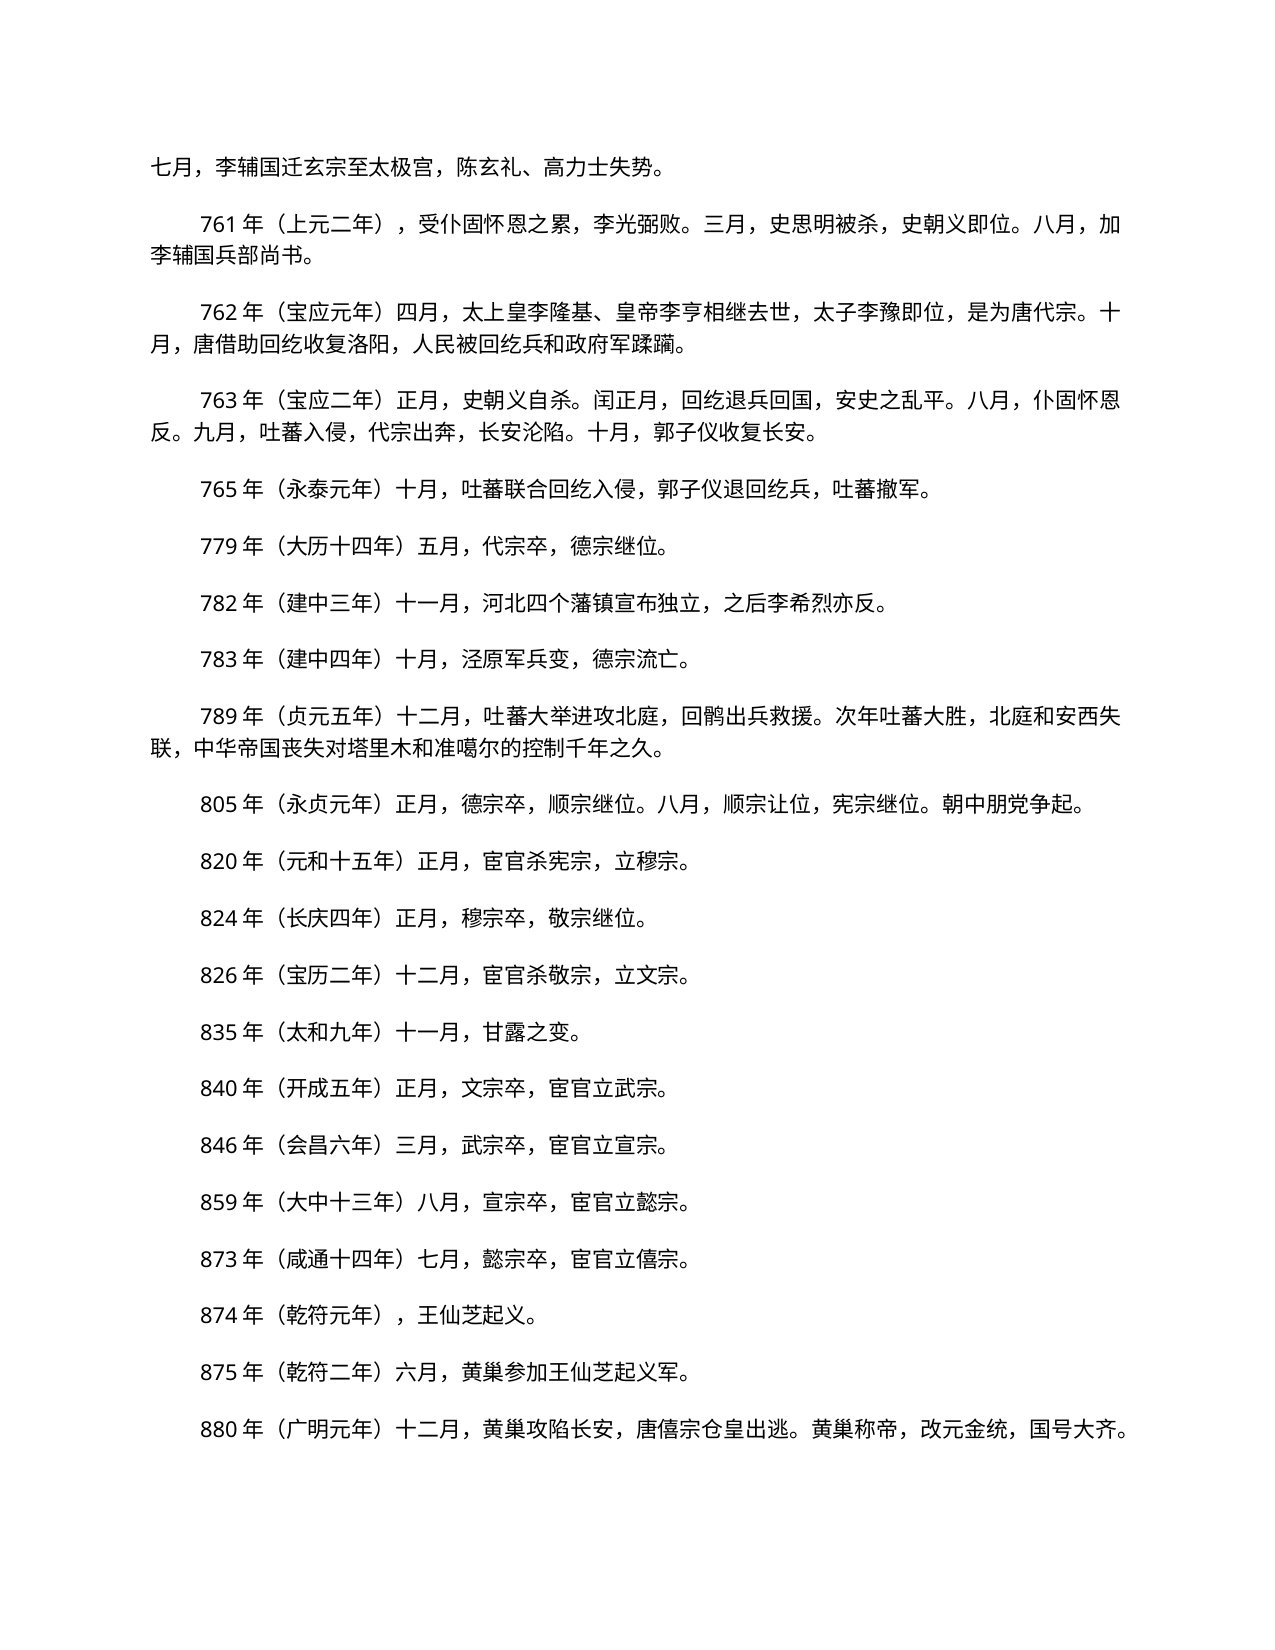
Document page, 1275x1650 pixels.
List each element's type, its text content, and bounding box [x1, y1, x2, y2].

text 783年（建中四年）十月，泾原军兵变，德宗流亡。 [150, 642, 1125, 674]
text 826年（宝历二年）十二月，宦官杀敬宗，立文宗。 [150, 958, 1125, 989]
text 835年（太和九年）十一月，甘露之变。 [150, 1014, 1125, 1046]
text 873年（咸通十四年）七月，懿宗卒，宦官立僖宗。 [150, 1242, 1125, 1273]
text 824年（长庆四年）正月，穆宗卒，敬宗继位。 [150, 901, 1125, 933]
text 765年（永泰元年）十月，吐蕃联合回纥入侵，郭子仪退回纥兵，吐蕃撤军。 [150, 472, 1125, 504]
text 820年（元和十五年）正月，宦官杀宪宗，立穆宗。 [150, 844, 1125, 876]
text 782年（建中三年）十一月，河北四个藩镇宣布独立，之后李希烈亦反。 [150, 586, 1125, 617]
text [150, 150, 1125, 182]
text 874年（乾符元年），王仙芝起义。 [150, 1298, 1125, 1330]
text 789年（贞元五年）十二月，吐蕃大举进攻北庭，回鹘出兵救援。次年吐蕃大胜，北庭和安西失联，中华帝国丧失对塔里木和准噶尔的控制千年之久。 [150, 699, 1125, 762]
text 859年（大中十三年）八月，宣宗卒，宦官立懿宗。 [150, 1185, 1125, 1217]
text 761年（上元二年），受仆固怀恩之累，李光弼败。三月，史思明被杀，史朝义即位。八月，加李辅国兵部尚书。 [150, 207, 1125, 270]
text 763年（宝应二年）正月，史朝义自杀。闰正月，回纥退兵回国，安史之乱平。八月，仆固怀恩反。九月，吐蕃入侵，代宗出奔，长安沦陷。十月，郭子仪收复长安。 [150, 383, 1125, 447]
text 846年（会昌六年）三月，武宗卒，宦官立宣宗。 [150, 1128, 1125, 1160]
text 762年（宝应元年）四月，太上皇李隆基、皇帝李亨相继去世，太子李豫即位，是为唐代宗。十月，唐借助回纥收复洛阳，人民被回纥兵和政府军蹂躏。 [150, 295, 1125, 358]
text 875年（乾符二年）六月，黄巢参加王仙芝起义军。 [150, 1355, 1125, 1387]
text 880年（广明元年）十二月，黄巢攻陷长安，唐僖宗仓皇出逃。黄巢称帝，改元金统，国号大齐。 [150, 1412, 1125, 1444]
text 840年（开成五年）正月，文宗卒，宦官立武宗。 [150, 1071, 1125, 1103]
text 779年（大历十四年）五月，代宗卒，德宗继位。 [150, 529, 1125, 561]
text 805年（永贞元年）正月，德宗卒，顺宗继位。八月，顺宗让位，宪宗继位。朝中朋党争起。 [150, 787, 1125, 819]
